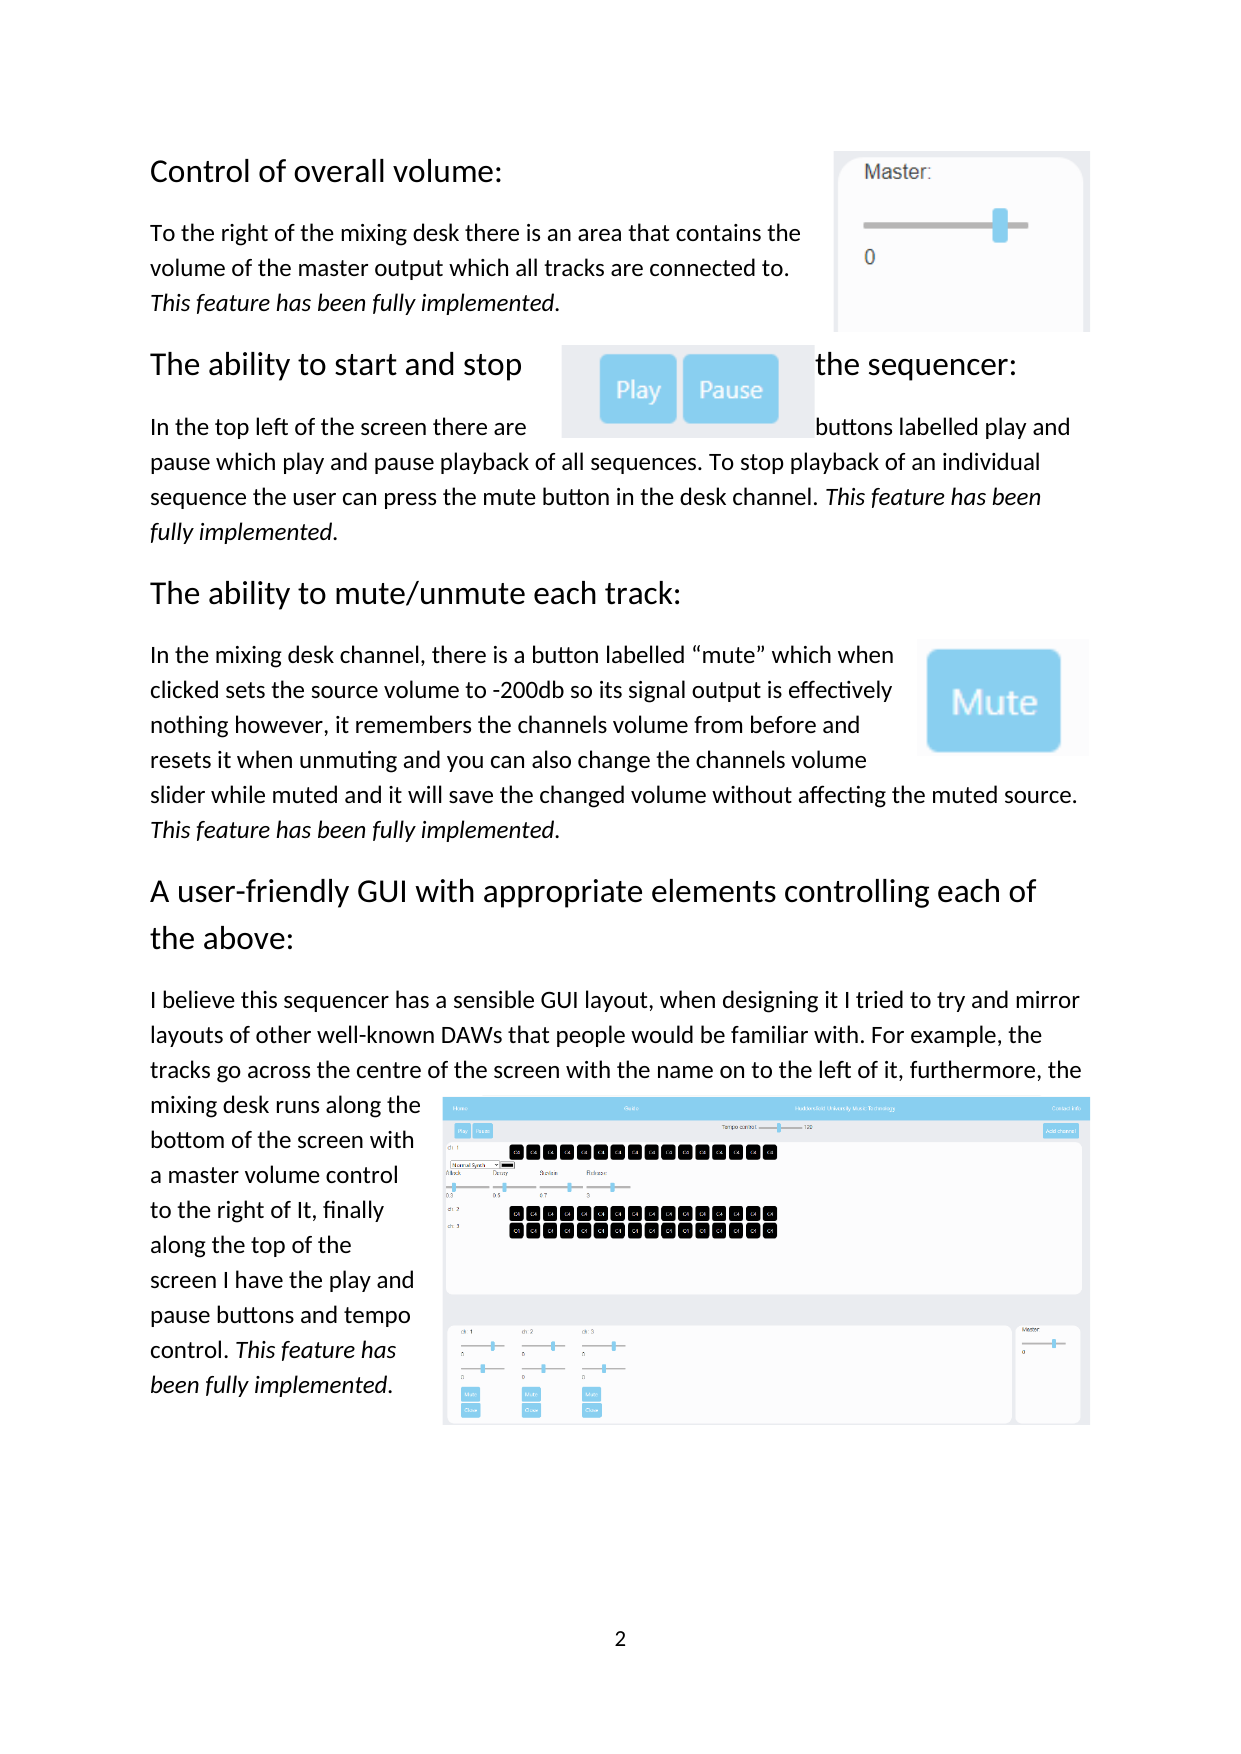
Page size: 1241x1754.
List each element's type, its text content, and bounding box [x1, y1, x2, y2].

text The ability to start and stop the sequencer: [150, 343, 1090, 384]
text Control of overall volume: [150, 150, 1090, 191]
text In the mixing desk channel, there is a button labelled “mute” which when clicked sets the source volume to -200db so its signal output is effectively nothing however, it remembers the channels volume from before and resets it when unmuting and you can also change the channels volume slider while muted and it will save the changed volume without affecting the muted source. This feature has been fully implemented. [150, 639, 1090, 845]
text The ability to mute/unmute each track: [150, 572, 1090, 613]
picture [442, 1095, 1091, 1425]
picture [833, 151, 1091, 332]
text A user-friendly GUI with appropriate elements controlling each of the above: [150, 870, 1090, 958]
text In the top left of the screen there are buttons labelled play and pause which play and pause playback of all sequences. To stop playback of an individual sequence the user can press the mute button in the desk channel. This feature has been fully implemented. [150, 411, 1090, 547]
picture [561, 345, 815, 438]
text To the right of the mixing desk there is an area that contains the volume of the master output which all tracks are connected to. This feature has been fully implemented. [150, 218, 833, 318]
picture [916, 639, 1089, 756]
